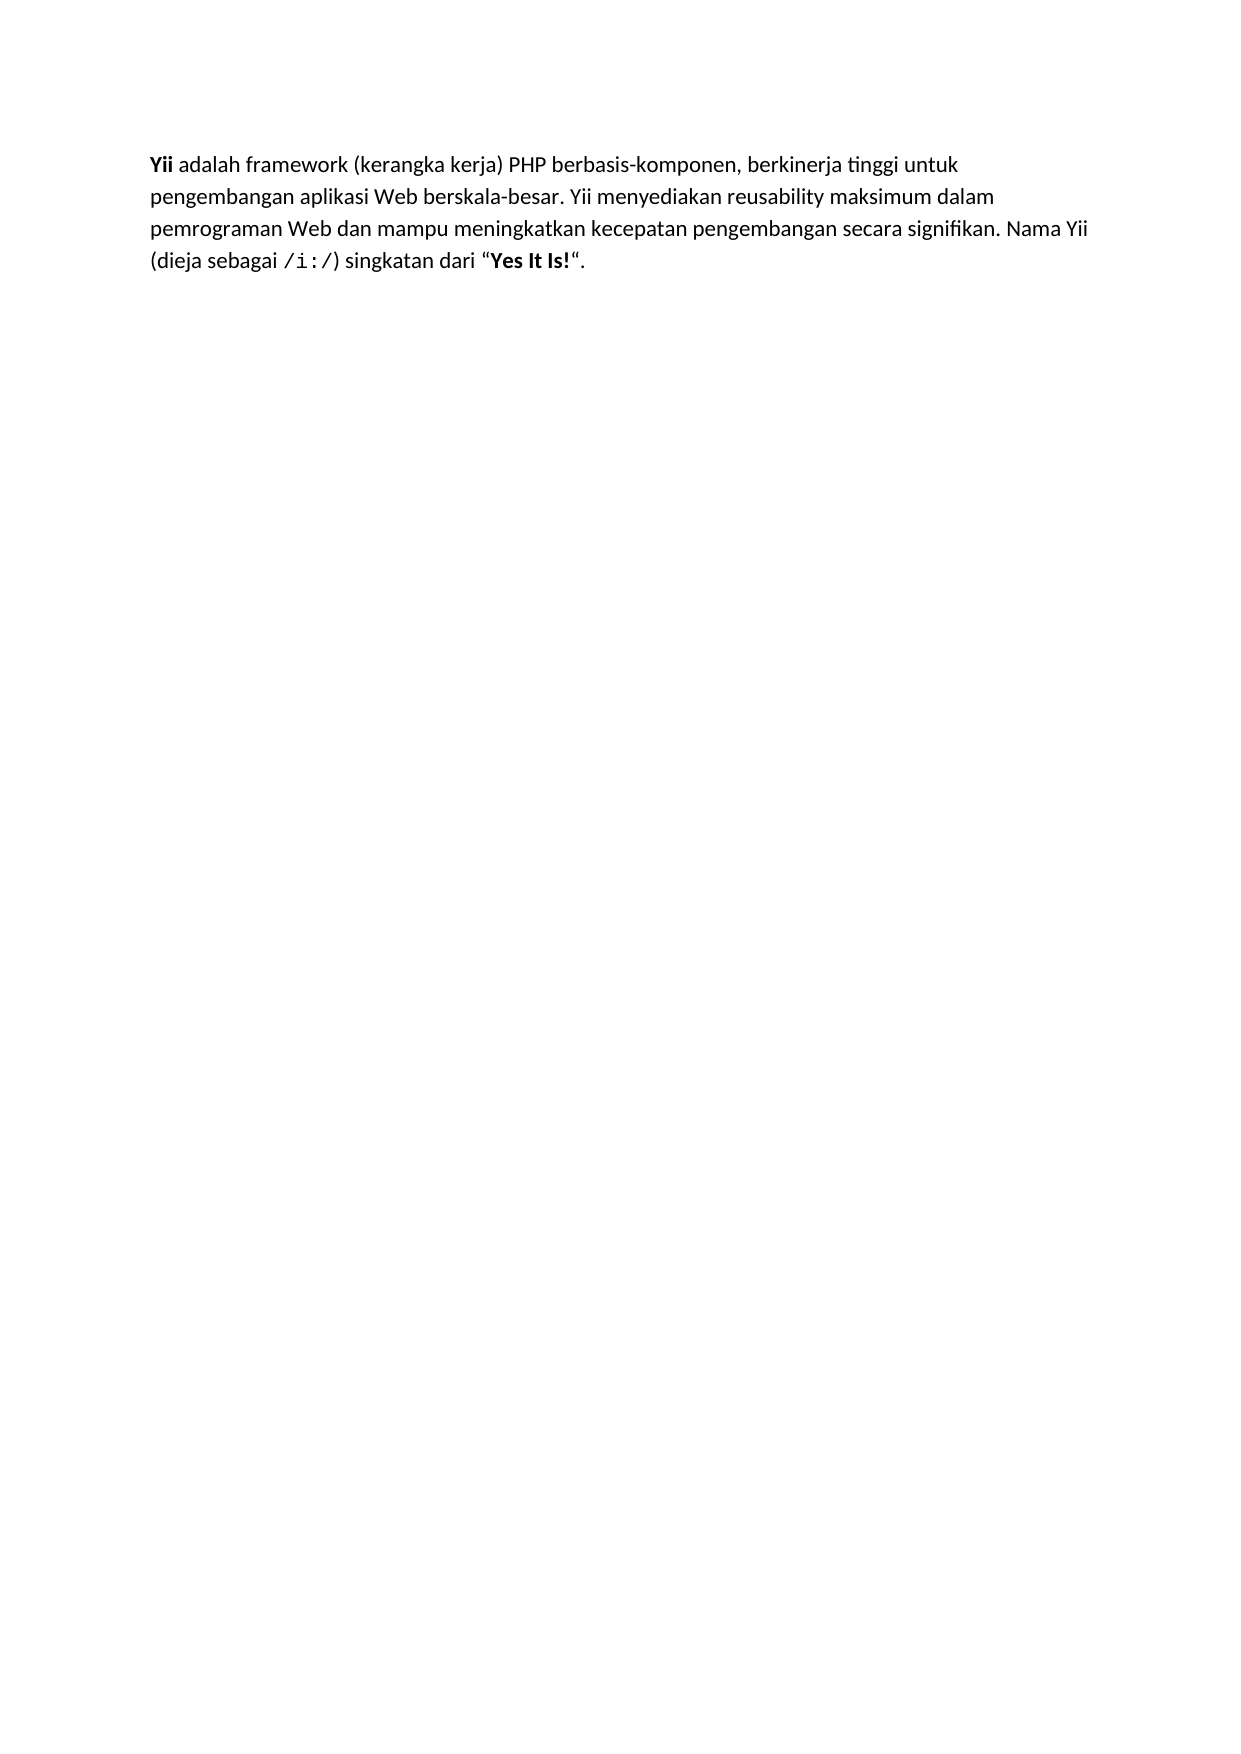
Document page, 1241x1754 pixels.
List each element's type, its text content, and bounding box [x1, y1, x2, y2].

text Yii adalah framework (kerangka kerja) PHP berbasis-komponen, berkinerja tinggi untuk pengembangan aplikasi Web berskala-besar. Yii menyediakan reusability maksimum dalam pemrograman Web dan mampu meningkatkan kecepatan pengembangan secara signifikan. Nama Yii (dieja sebagai /i:/) singkatan dari “Yes It Is!“. [150, 150, 1090, 275]
